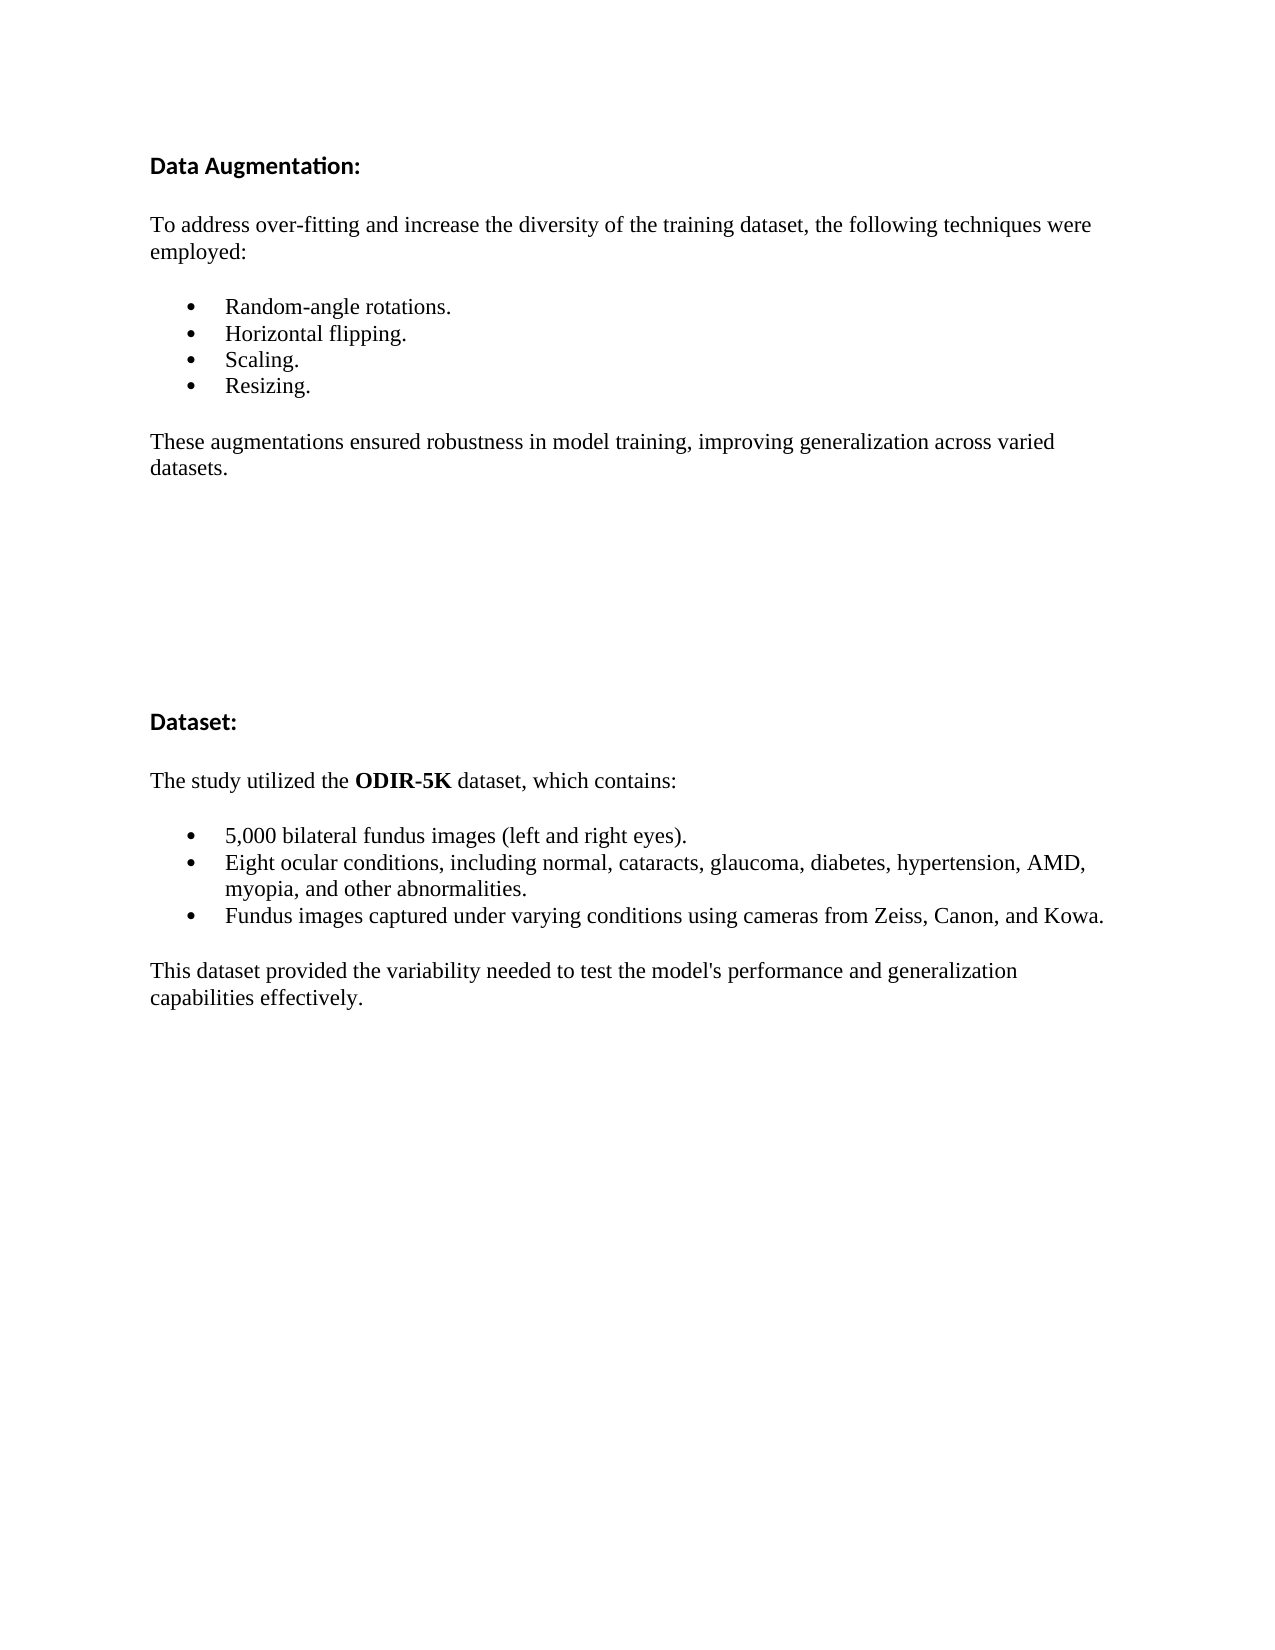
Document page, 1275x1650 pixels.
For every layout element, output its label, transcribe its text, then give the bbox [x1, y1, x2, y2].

text The study utilized the ODIR-5K dataset, which contains: [150, 767, 1125, 793]
list Eight ocular conditions, including normal, cataracts, glaucoma, diabetes, hypertension, AMD, myopia, and other abnormalities. [187, 849, 1125, 902]
text Data Augmentation: [150, 150, 1125, 181]
list Resizing. [187, 372, 1125, 399]
text This dataset provided the variability needed to test the model's performance and generalization capabilities effectively. [150, 957, 1125, 1010]
list Random-angle rotations. [187, 293, 1125, 320]
list 5,000 bilateral fundus images (left and right eyes). [187, 823, 1125, 849]
text These augmentations ensured robustness in model training, improving generalization across varied datasets. [150, 428, 1125, 481]
text To address over-fitting and increase the diversity of the training dataset, the following techniques were employed: [150, 211, 1125, 264]
list Scaling. [187, 346, 1125, 372]
list Horizontal flipping. [187, 320, 1125, 346]
text Dataset: [150, 706, 1125, 736]
list Fundus images captured under varying conditions using cameras from Zeiss, Canon, and Kowa. [187, 902, 1125, 928]
